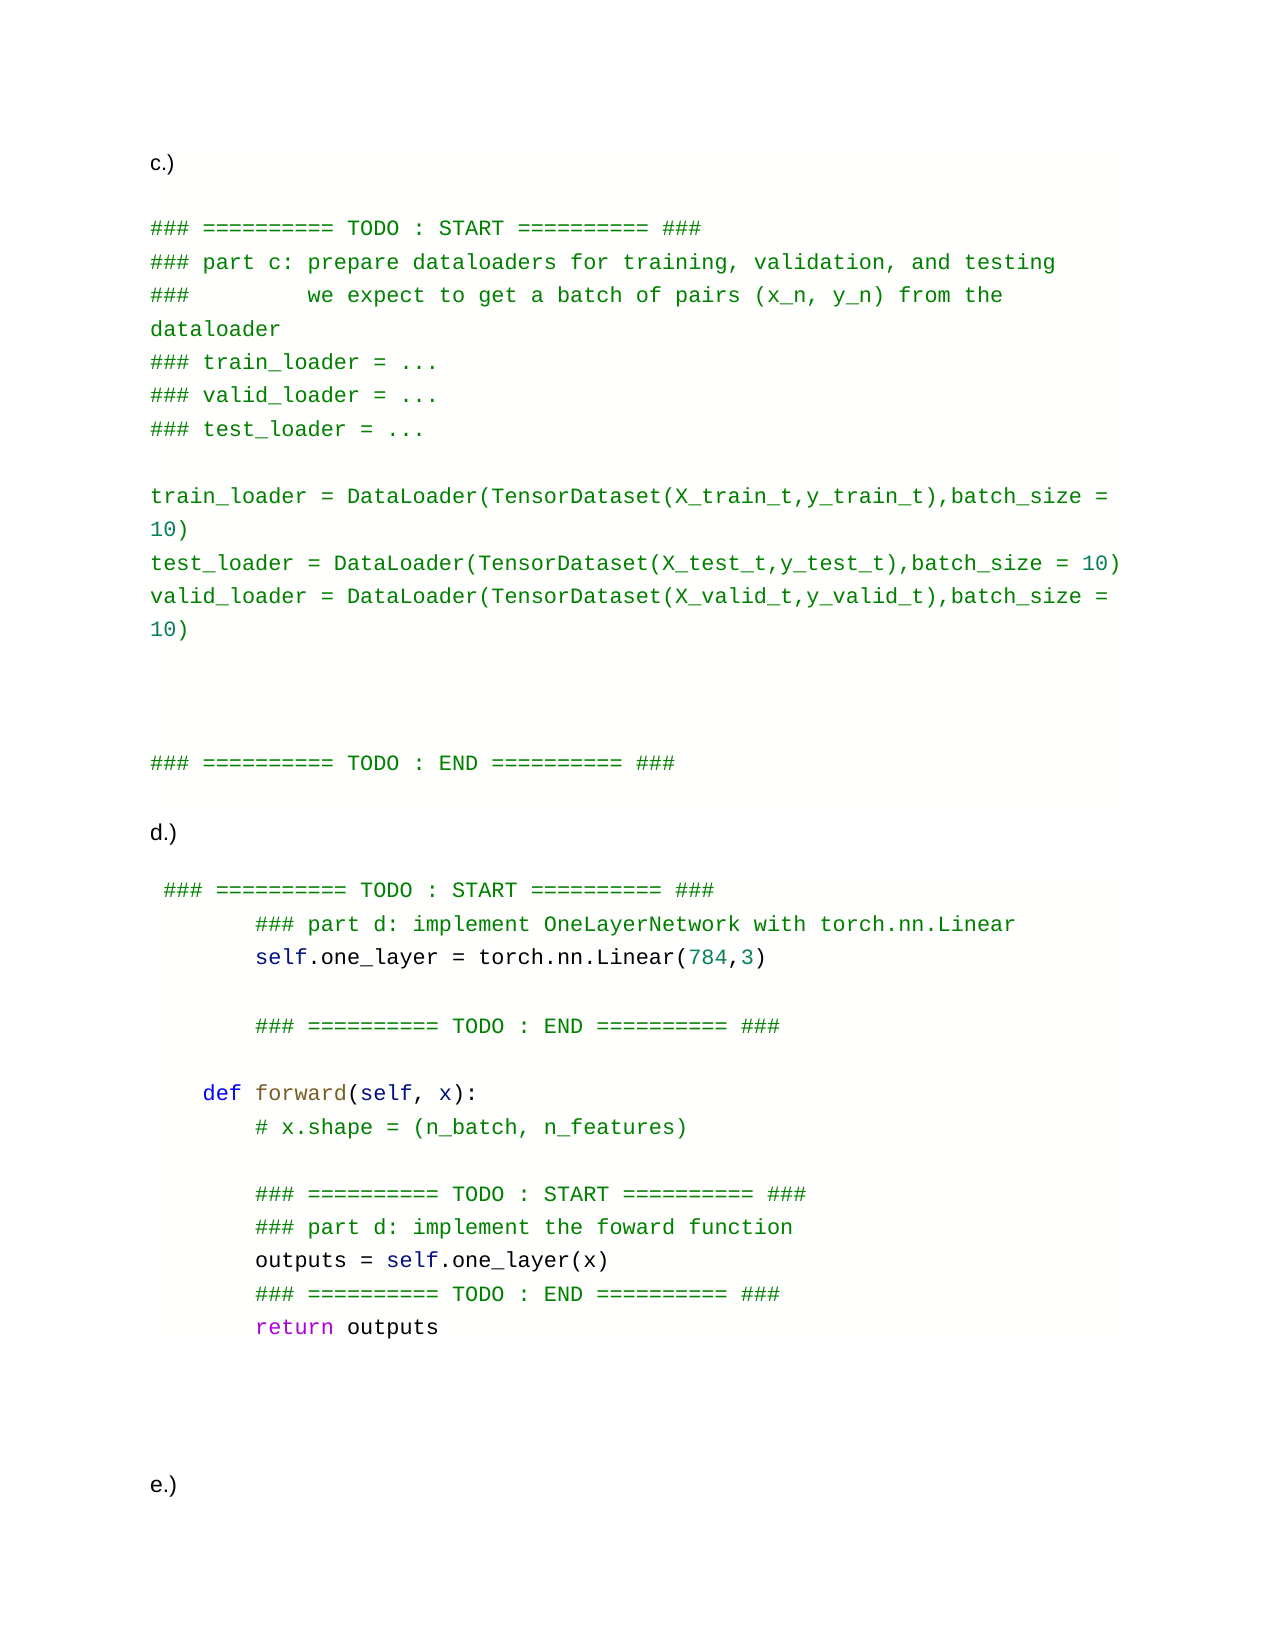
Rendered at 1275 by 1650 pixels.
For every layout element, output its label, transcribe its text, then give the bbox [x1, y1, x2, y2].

text valid_loader = DataLoader(TensorDataset(X_valid_t,y_valid_t),batch_size = 10) [150, 585, 1125, 643]
text ### ========== TODO : END ========== ### [150, 752, 1125, 777]
text # x.shape = (n_batch, n_features) [150, 1116, 1125, 1141]
text test_loader = DataLoader(TensorDataset(X_test_t,y_test_t),batch_size = 10) [150, 552, 1125, 577]
text self.one_layer = torch.nn.Linear(784,3) [150, 947, 1125, 971]
text ### part d: implement the foward function [150, 1216, 1125, 1241]
text d.) [150, 819, 1125, 846]
text ### ========== TODO : END ========== ### [150, 1283, 1125, 1308]
text outputs = self.one_layer(x) [150, 1249, 1125, 1274]
text ### test_loader = ... [150, 418, 1125, 443]
text ### we expect to get a batch of pairs (x_n, y_n) from the dataloader [150, 284, 1125, 342]
text ### part d: implement OneLayerNetwork with torch.nn.Linear [150, 913, 1125, 938]
text ### train_loader = ... [150, 351, 1125, 376]
text ### valid_loader = ... [150, 384, 1125, 409]
text return outputs [150, 1316, 1125, 1341]
text def forward(self, x): [150, 1082, 1125, 1107]
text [150, 1183, 1125, 1207]
text c.) [150, 150, 1125, 175]
text ### ========== TODO : START ========== ### [150, 217, 1125, 242]
text ### ========== TODO : START ========== ### [150, 880, 1125, 904]
text ### part c: prepare dataloaders for training, validation, and testing [150, 251, 1125, 276]
text e.) [150, 1471, 1125, 1497]
text train_loader = DataLoader(TensorDataset(X_train_t,y_train_t),batch_size = 10) [150, 485, 1125, 543]
text ### ========== TODO : END ========== ### [150, 1016, 1125, 1040]
